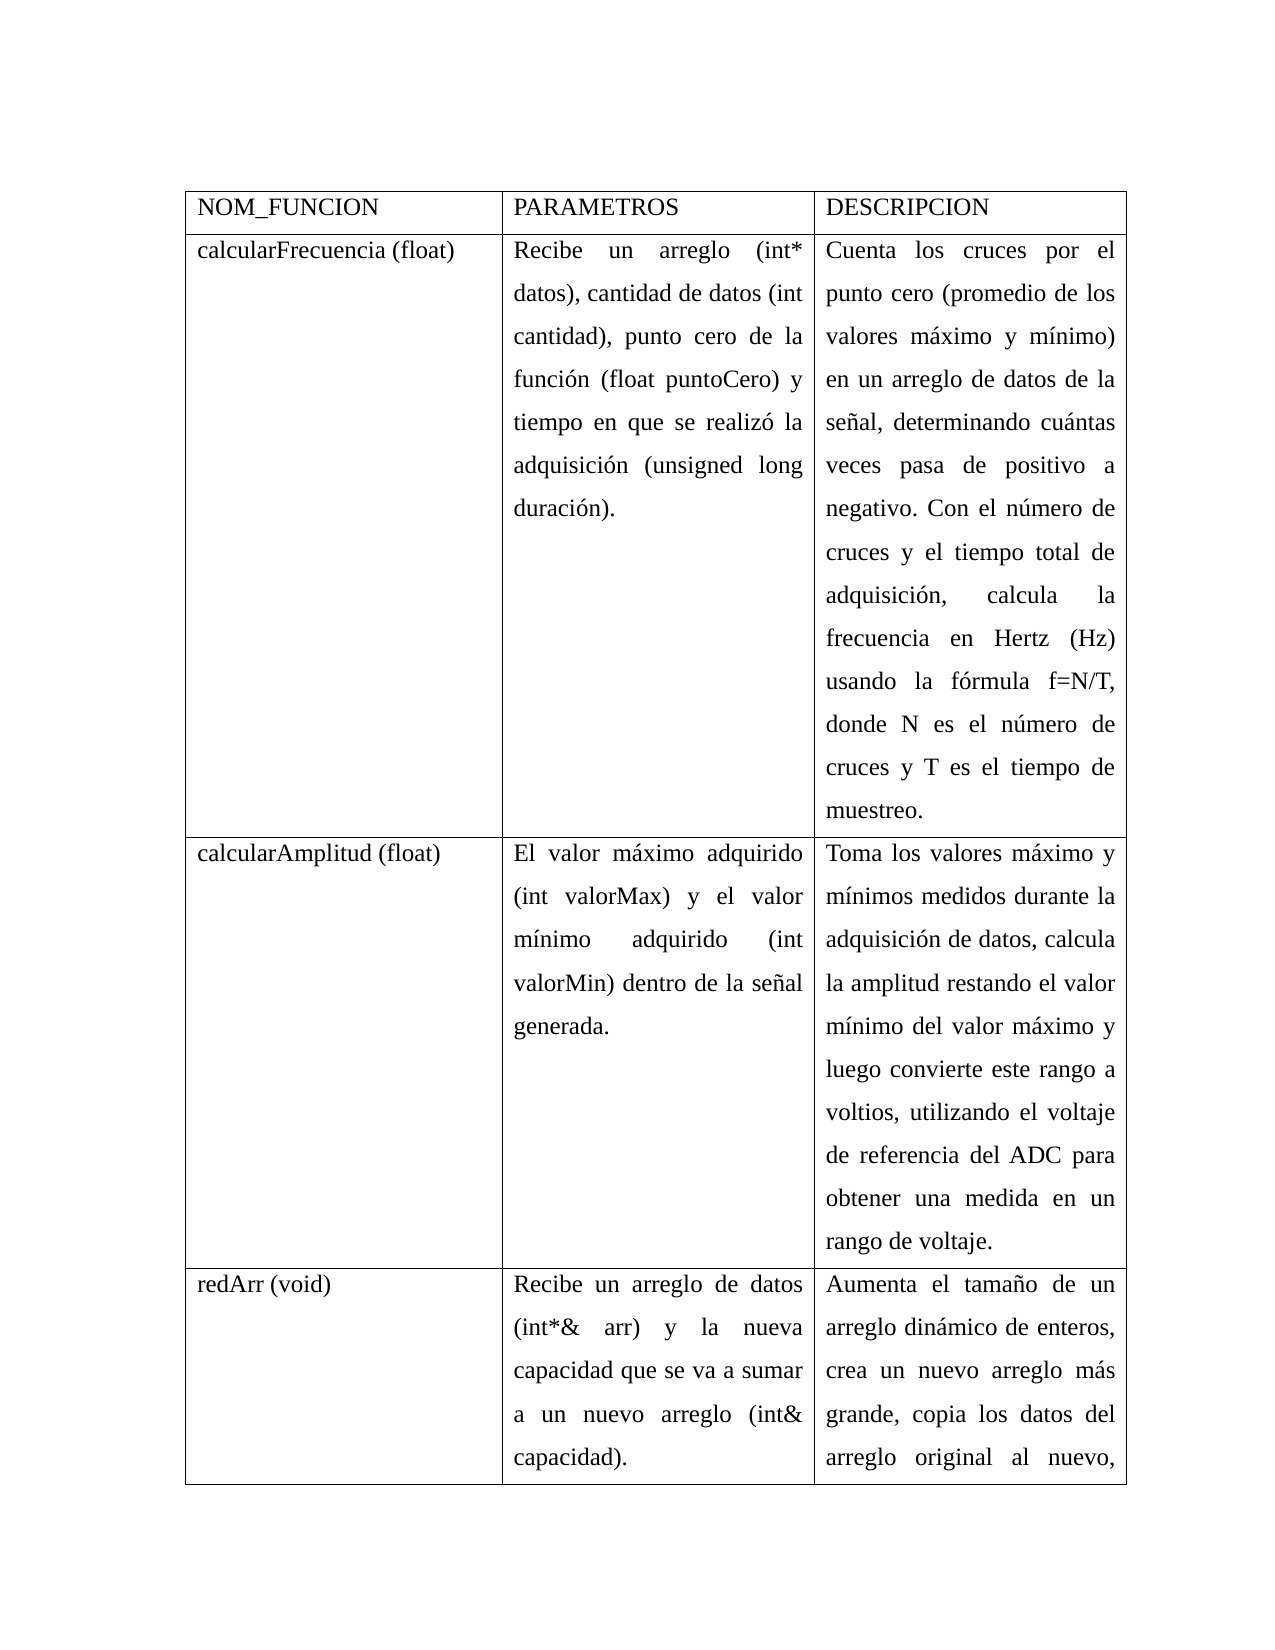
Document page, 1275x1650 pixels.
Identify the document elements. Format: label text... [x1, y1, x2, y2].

table_header DESCRIPCION [815, 192, 1126, 234]
table_cell Recibe un arreglo (int* datos), cantidad de datos (int cantidad), punto cero de la función (float puntoCero) y tiempo en que se realizó la adquisición (unsigned long duración). [503, 235, 814, 837]
table_cell redArr (void) [186, 1269, 502, 1484]
table_header NOM_FUNCION [186, 192, 502, 234]
table_cell calcularAmplitud (float) [186, 838, 502, 1268]
table_cell Cuenta los cruces por el punto cero (promedio de los valores máximo y mínimo) en un arreglo de datos de la señal, determinando cuántas veces pasa de positivo a negativo. Con el número de cruces y el tiempo total de adquisición, calcula la frecuencia en Hertz (Hz) usando la fórmula f=N/T, donde N es el número de cruces y T es el tiempo de muestreo. [815, 235, 1126, 837]
table_header PARAMETROS [503, 192, 814, 234]
table_cell Toma los valores máximo y mínimos medidos durante la adquisición de datos, calcula la amplitud restando el valor mínimo del valor máximo y luego convierte este rango a voltios, utilizando el voltaje de referencia del ADC para obtener una medida en un rango de voltaje. [815, 838, 1126, 1268]
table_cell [503, 1269, 814, 1484]
table_cell calcularFrecuencia (float) [186, 235, 502, 837]
table_cell El valor máximo adquirido (int valorMax) y el valor mínimo adquirido (int valorMin) dentro de la señal generada. [503, 838, 814, 1268]
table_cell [815, 1269, 1126, 1484]
